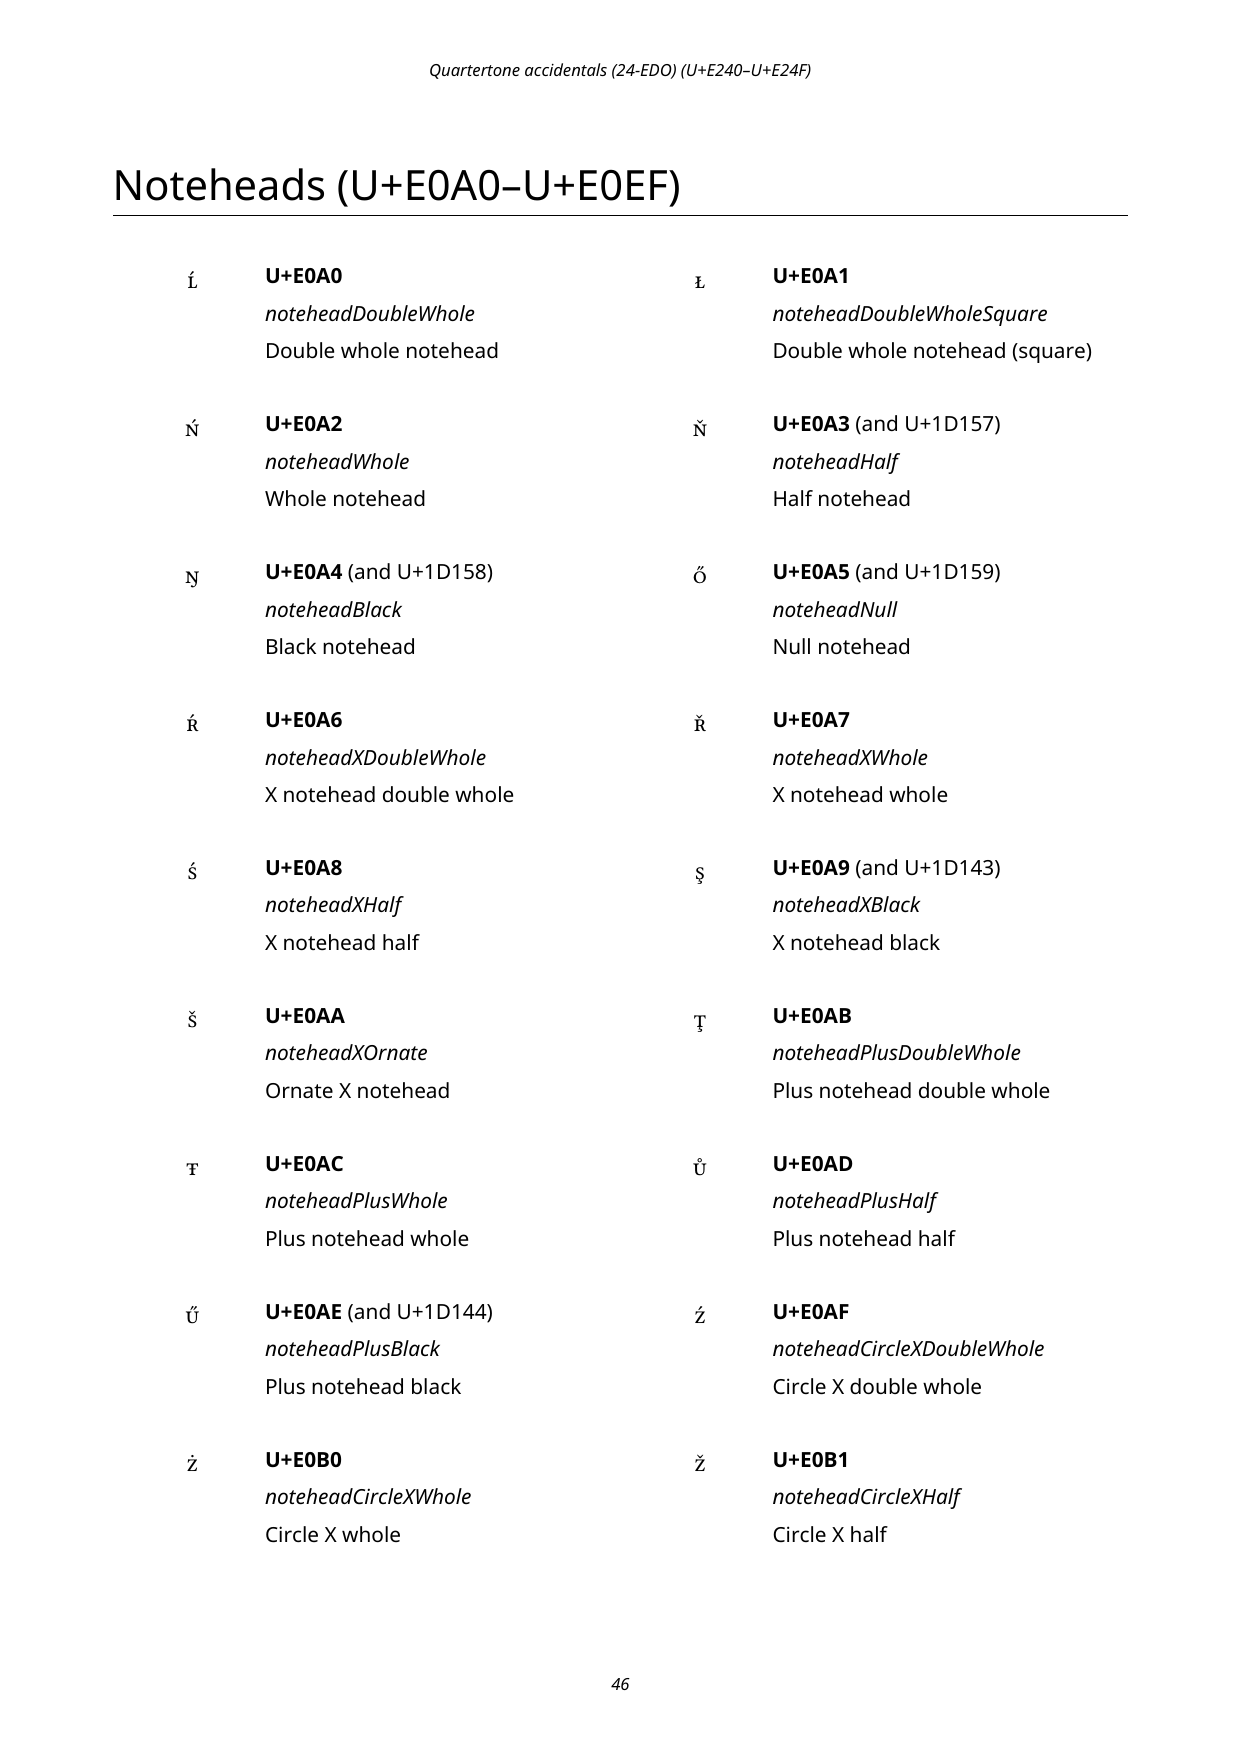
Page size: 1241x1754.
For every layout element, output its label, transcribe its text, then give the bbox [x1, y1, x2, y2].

table_cell U+E0A6 noteheadXDoubleWhole X notehead double whole [254, 699, 609, 847]
table_cell  [609, 1439, 761, 1586]
table_cell U+E0AD noteheadPlusHalf Plus notehead half [761, 1143, 1116, 1291]
table_cell U+E0A4 (and U+1D158) noteheadBlack Black notehead [254, 551, 609, 699]
table_cell U+E0A9 (and U+1D143) noteheadXBlack X notehead black [761, 847, 1116, 995]
table_cell U+E0AF noteheadCircleXDoubleWhole Circle X double whole [761, 1291, 1116, 1438]
table_header  [609, 255, 761, 403]
table_cell U+E0AB noteheadPlusDoubleWhole Plus notehead double whole [761, 995, 1116, 1143]
table_header  [101, 255, 253, 403]
table_cell  [101, 403, 253, 551]
table_cell  [101, 995, 253, 1143]
table_cell  [101, 1291, 253, 1438]
table_header U+E0A1 noteheadDoubleWholeSquare Double whole notehead (square) [761, 255, 1116, 403]
table_cell U+E0AA noteheadXOrnate Ornate X notehead [254, 995, 609, 1143]
table_cell  [609, 403, 761, 551]
table_header U+E0A0 noteheadDoubleWhole Double whole notehead [254, 255, 609, 403]
subtitle Noteheads (U+E0A0–U+E0EF) [112, 156, 1128, 216]
table_cell U+E0A7 noteheadXWhole X notehead whole [761, 699, 1116, 847]
table_cell U+E0B1 noteheadCircleXHalf Circle X half [761, 1439, 1116, 1586]
table_cell  [101, 699, 253, 847]
table_cell U+E0A2 noteheadWhole Whole notehead [254, 403, 609, 551]
table_cell  [101, 551, 253, 699]
table_cell  [609, 551, 761, 699]
table_cell  [101, 1439, 253, 1586]
table_cell U+E0A3 (and U+1D157) noteheadHalf Half notehead [761, 403, 1116, 551]
table_cell U+E0A8 noteheadXHalf X notehead half [254, 847, 609, 995]
table_cell  [609, 1143, 761, 1291]
table_cell U+E0A5 (and U+1D159) noteheadNull Null notehead [761, 551, 1116, 699]
table_cell  [609, 847, 761, 995]
table_cell  [609, 995, 761, 1143]
table_cell U+E0AE (and U+1D144) noteheadPlusBlack Plus notehead black [254, 1291, 609, 1438]
table_cell  [609, 1291, 761, 1438]
table_cell  [101, 1143, 253, 1291]
table_cell  [101, 847, 253, 995]
table_cell U+E0B0 noteheadCircleXWhole Circle X whole [254, 1439, 609, 1586]
table_cell U+E0AC noteheadPlusWhole Plus notehead whole [254, 1143, 609, 1291]
table_cell  [609, 699, 761, 847]
